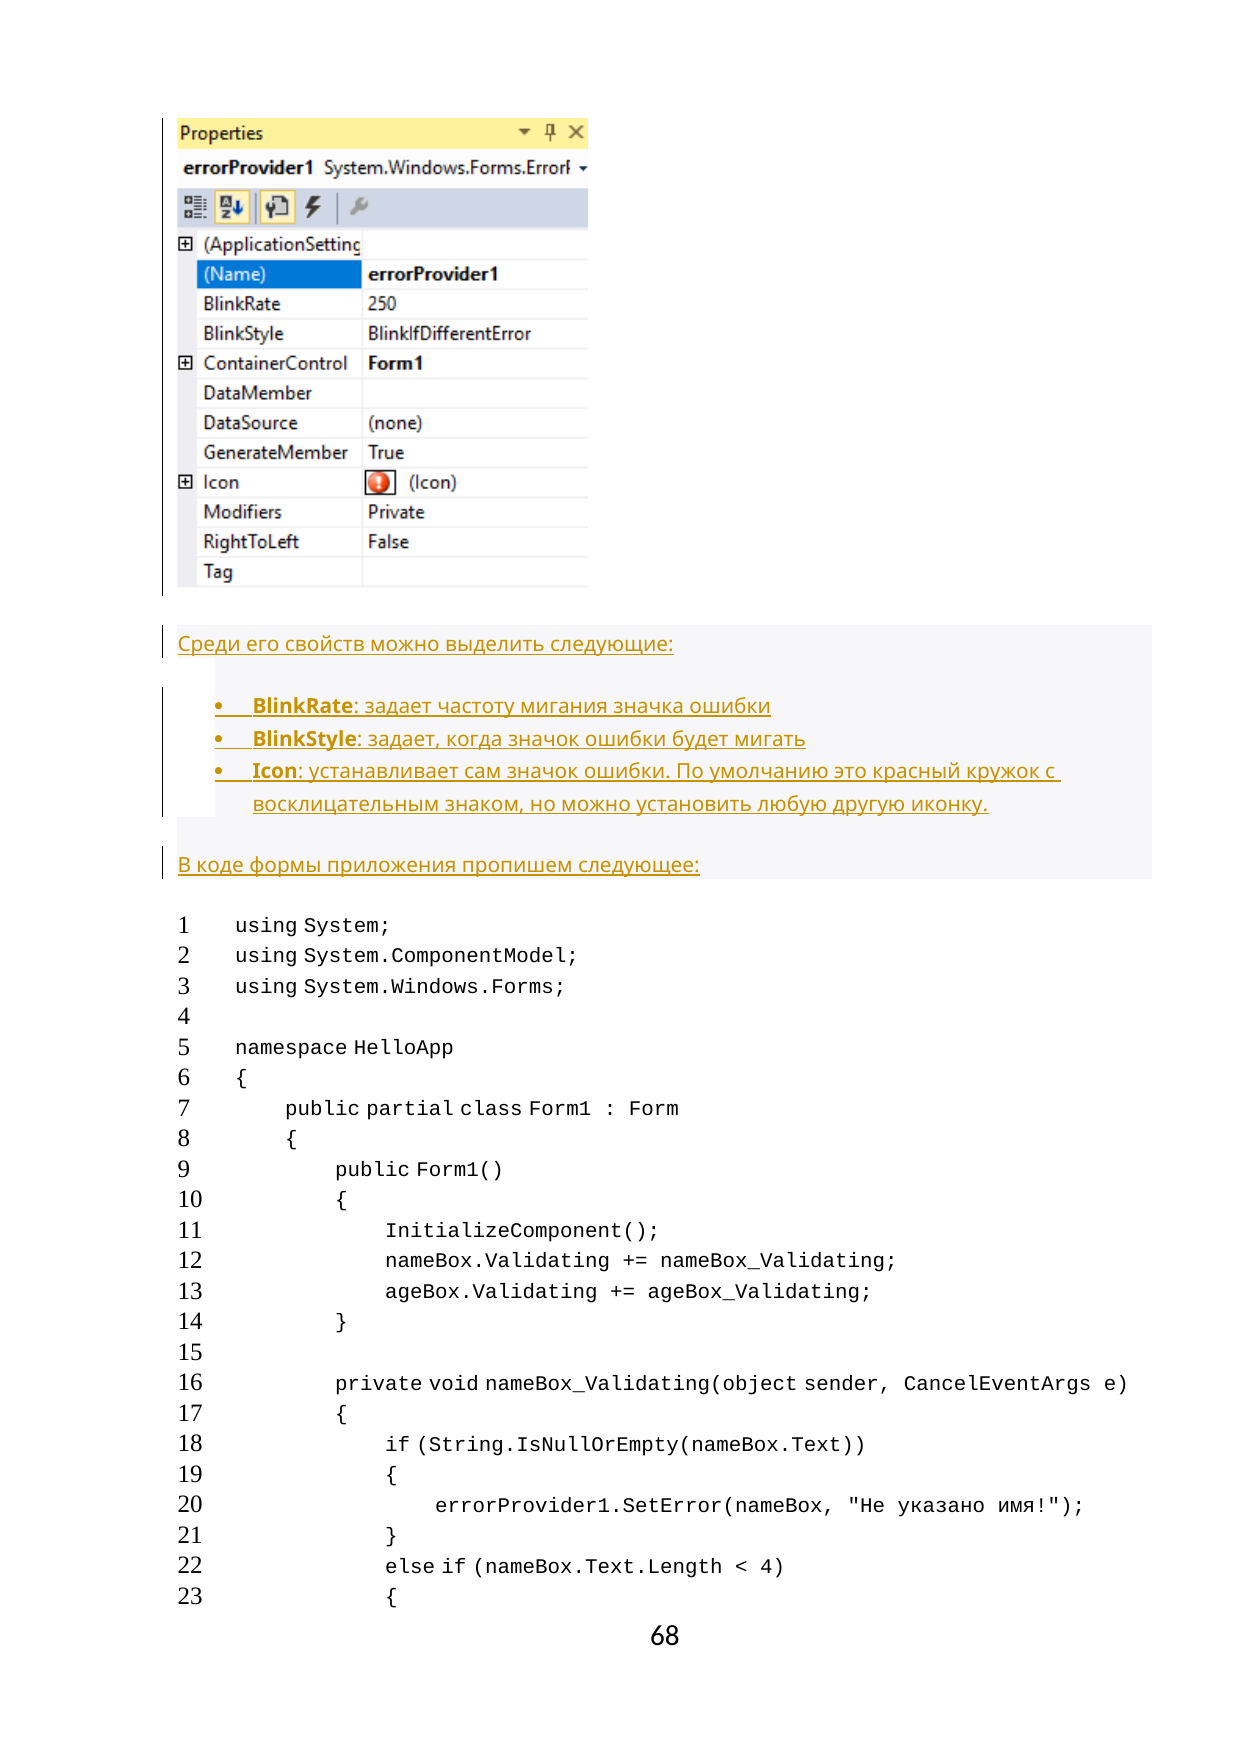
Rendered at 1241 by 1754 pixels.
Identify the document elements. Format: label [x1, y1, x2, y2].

picture [177, 118, 589, 597]
table_header [235, 908, 1240, 1610]
table_header [177, 908, 235, 1610]
